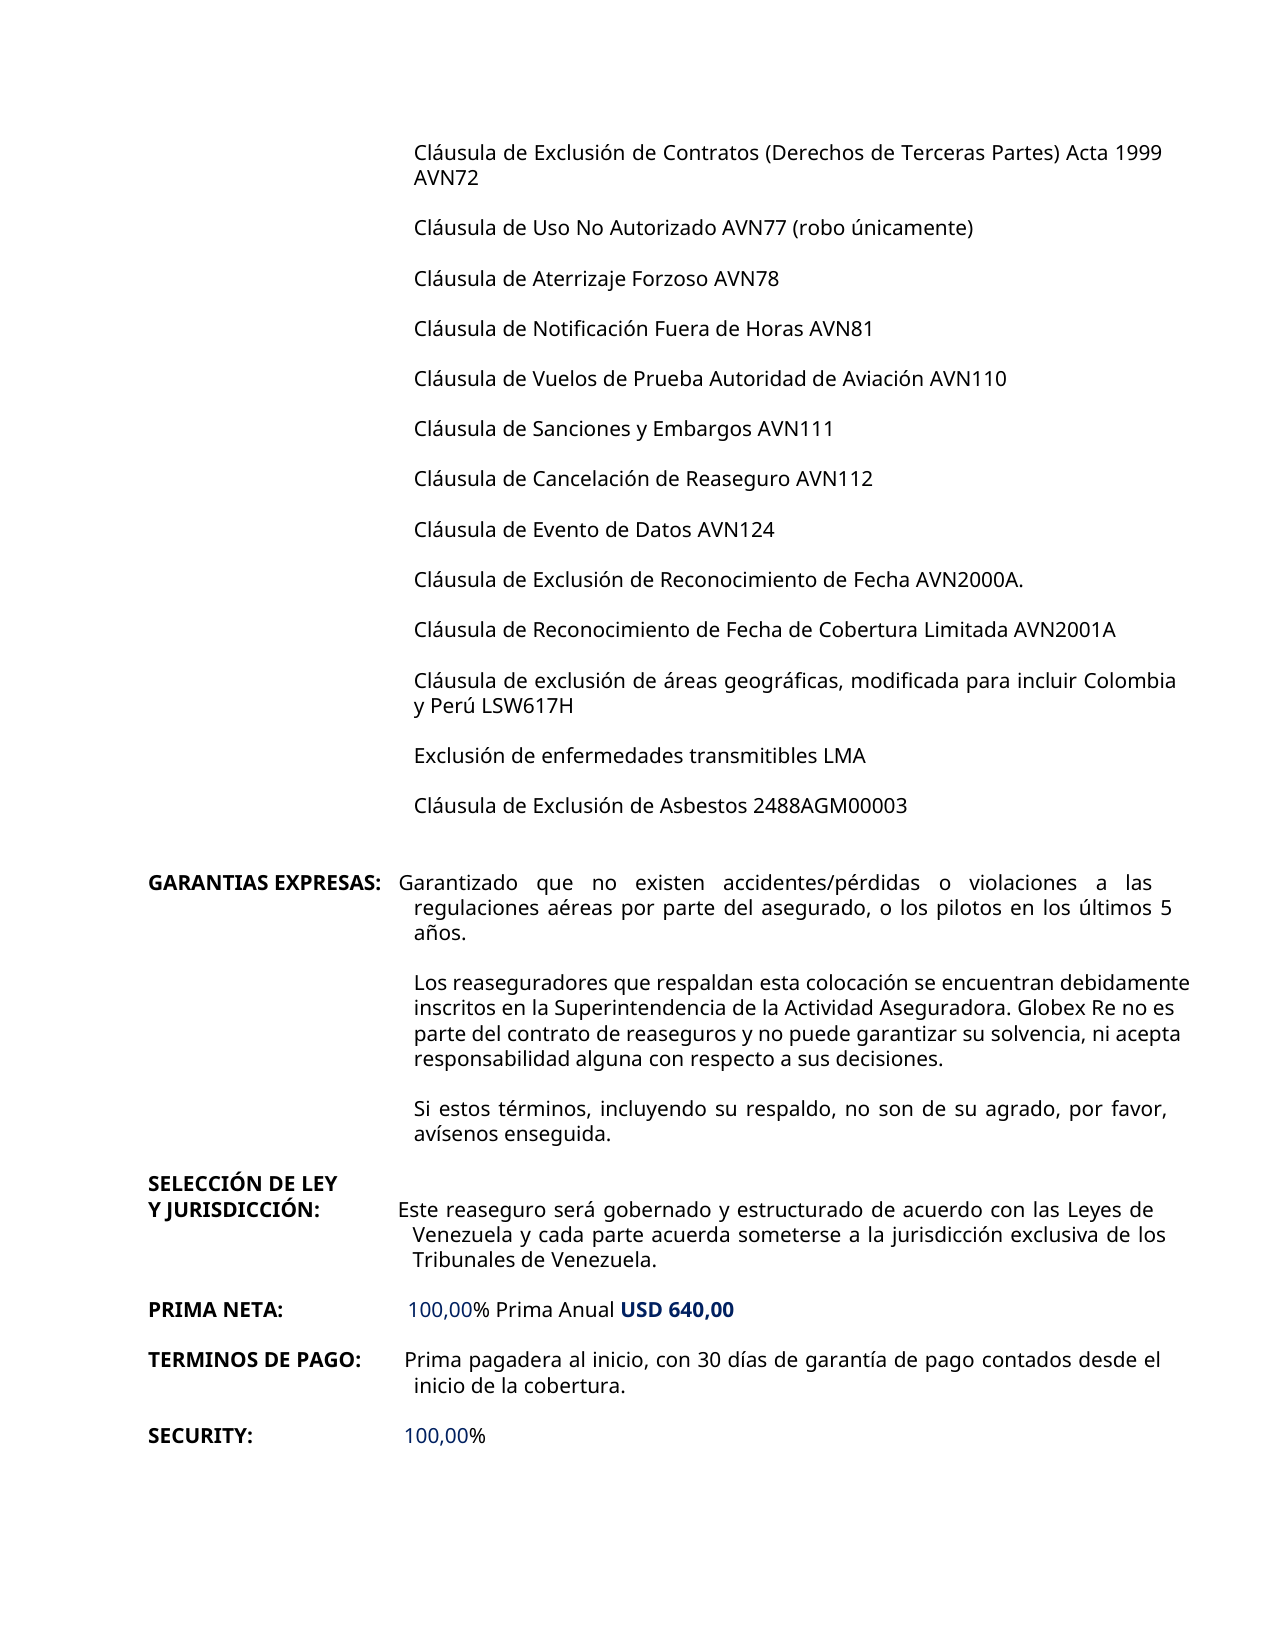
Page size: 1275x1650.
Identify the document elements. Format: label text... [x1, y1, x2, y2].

text Cláusula de exclusión de áreas geográficas, modificada para incluir Colombia y Perú LSW617H [414, 668, 1264, 718]
text Cláusula de Evento de Datos AVN124 [414, 517, 1264, 543]
text Cláusula de Cancelación de Reaseguro AVN112 [414, 466, 1264, 492]
text Cláusula de Exclusión de Contratos (Derechos de Terceras Partes) Acta 1999 AVN72 [414, 141, 1264, 191]
text SELECCIÓN DE LEY [148, 1171, 1264, 1197]
text Cláusula de Sanciones y Embargos AVN111 [414, 416, 1264, 442]
text GARANTIAS EXPRESAS: Garantizado que no existen accidentes/pérdidas o violaciones a las [148, 869, 1264, 895]
text regulaciones aéreas por parte del asegurado, o los pilotos en los últimos 5 años. [414, 895, 1264, 945]
text Cláusula de Uso No Autorizado AVN77 (robo únicamente) [414, 215, 1264, 241]
text TERMINOS DE PAGO: Prima pagadera al inicio, con 30 días de garantía de pago contados desde el [148, 1347, 1264, 1373]
text Cláusula de Exclusión de Asbestos 2488AGM00003 [414, 793, 1264, 819]
text Exclusión de enfermedades transmitibles LMA [414, 743, 1264, 769]
text Y JURISDICCIÓN: Este reaseguro será gobernado y estructurado de acuerdo con las Leyes de Venezuela y cada parte acuerda someterse a la jurisdicción exclusiva de los Tribunales de Venezuela. [148, 1197, 1264, 1272]
text Cláusula de Notificación Fuera de Horas AVN81 [414, 315, 1264, 341]
text PRIMA NETA: 100,00% Prima Anual USD 640,00 [148, 1297, 1264, 1323]
text Los reaseguradores que respaldan esta colocación se encuentran debidamente inscritos en la Superintendencia de la Actividad Aseguradora. Globex Re no es parte del contrato de reaseguros y no puede garantizar su solvencia, ni acepta responsabilidad alguna con respecto a sus decisiones. [414, 971, 1264, 1071]
text Cláusula de Vuelos de Prueba Autoridad de Aviación AVN110 [414, 366, 1264, 392]
text Cláusula de Reconocimiento de Fecha de Cobertura Limitada AVN2001A [414, 617, 1264, 643]
text Si estos términos, incluyendo su respaldo, no son de su agrado, por favor, avísenos enseguida. [414, 1097, 1264, 1147]
text inicio de la cobertura. [414, 1373, 1264, 1399]
text SECURITY: 100,00% [148, 1423, 1264, 1449]
text Cláusula de Aterrizaje Forzoso AVN78 [414, 265, 1264, 291]
text Cláusula de Exclusión de Reconocimiento de Fecha AVN2000A. [414, 567, 1264, 593]
